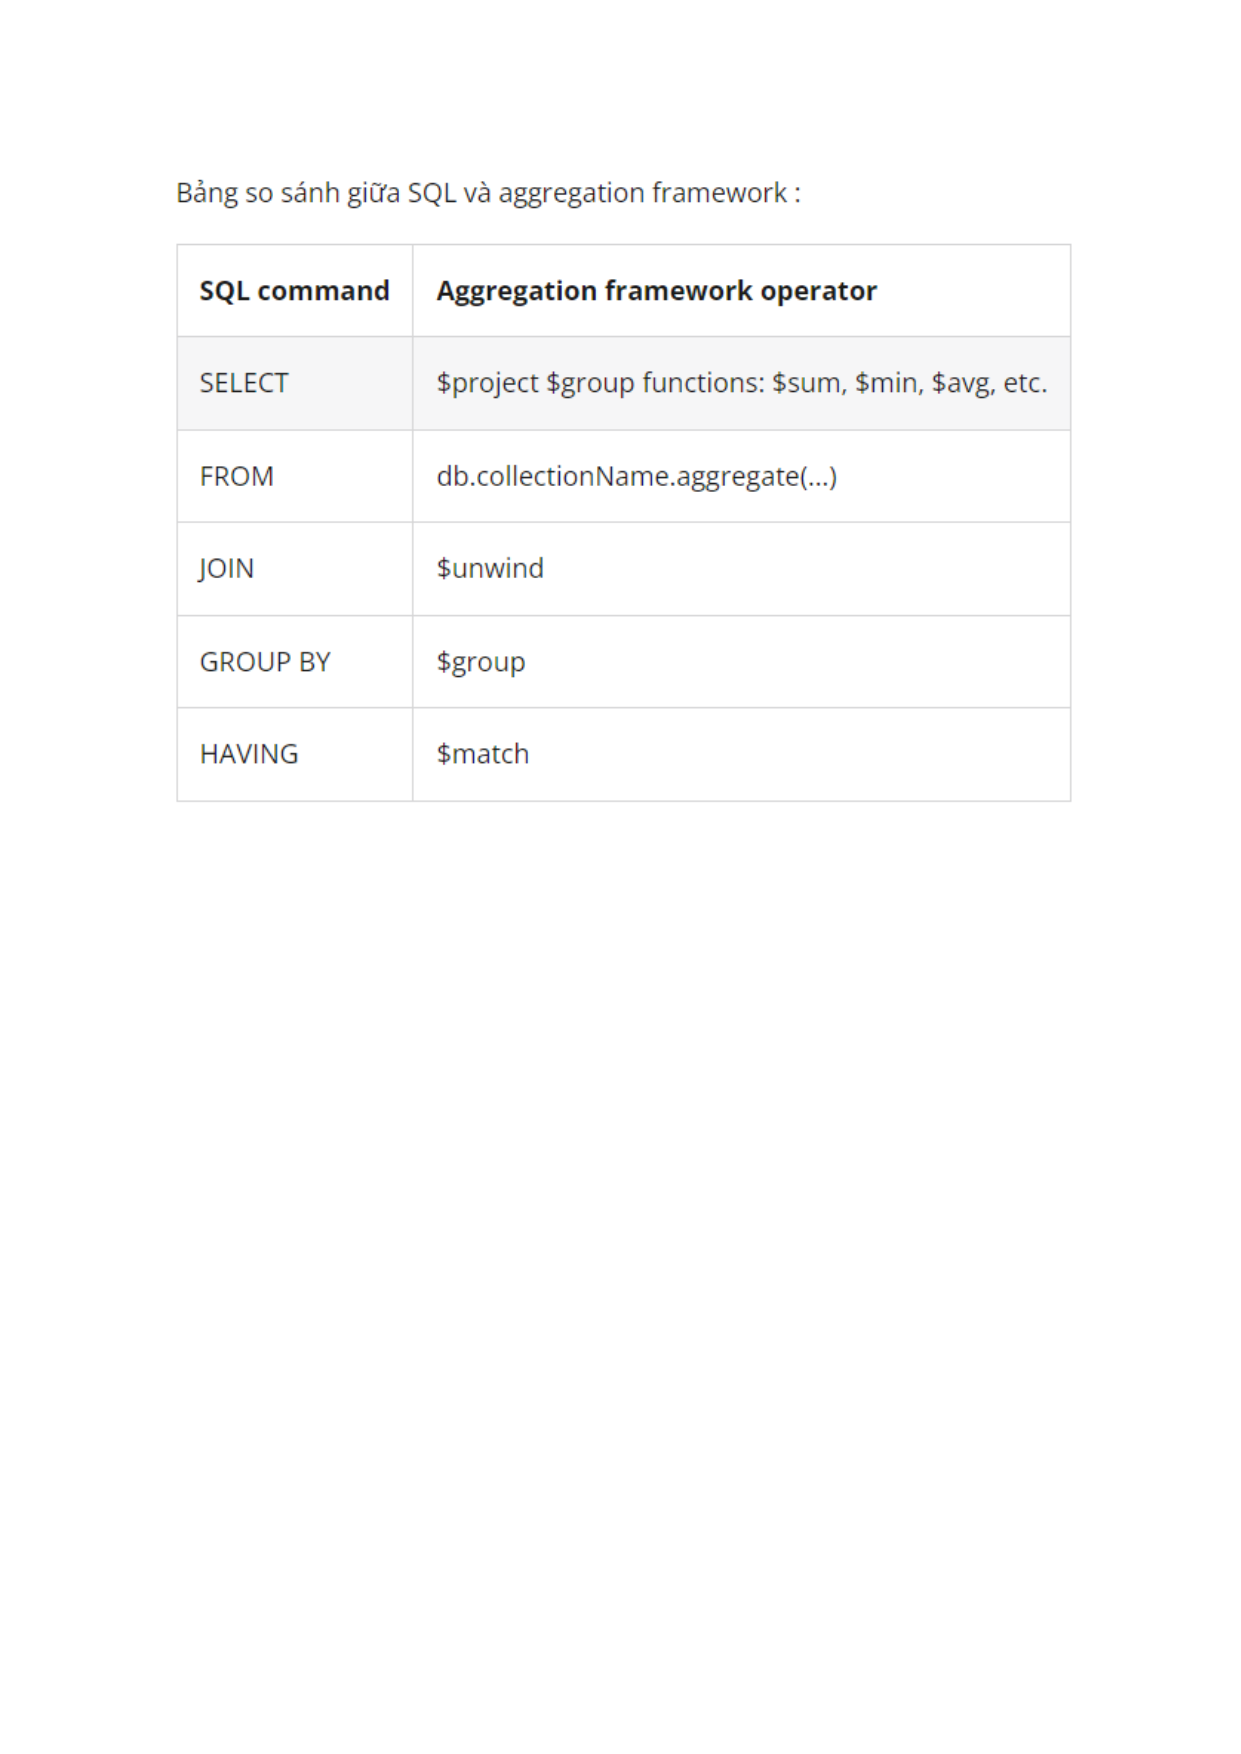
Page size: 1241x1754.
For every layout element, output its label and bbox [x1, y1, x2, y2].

picture [150, 150, 1091, 820]
